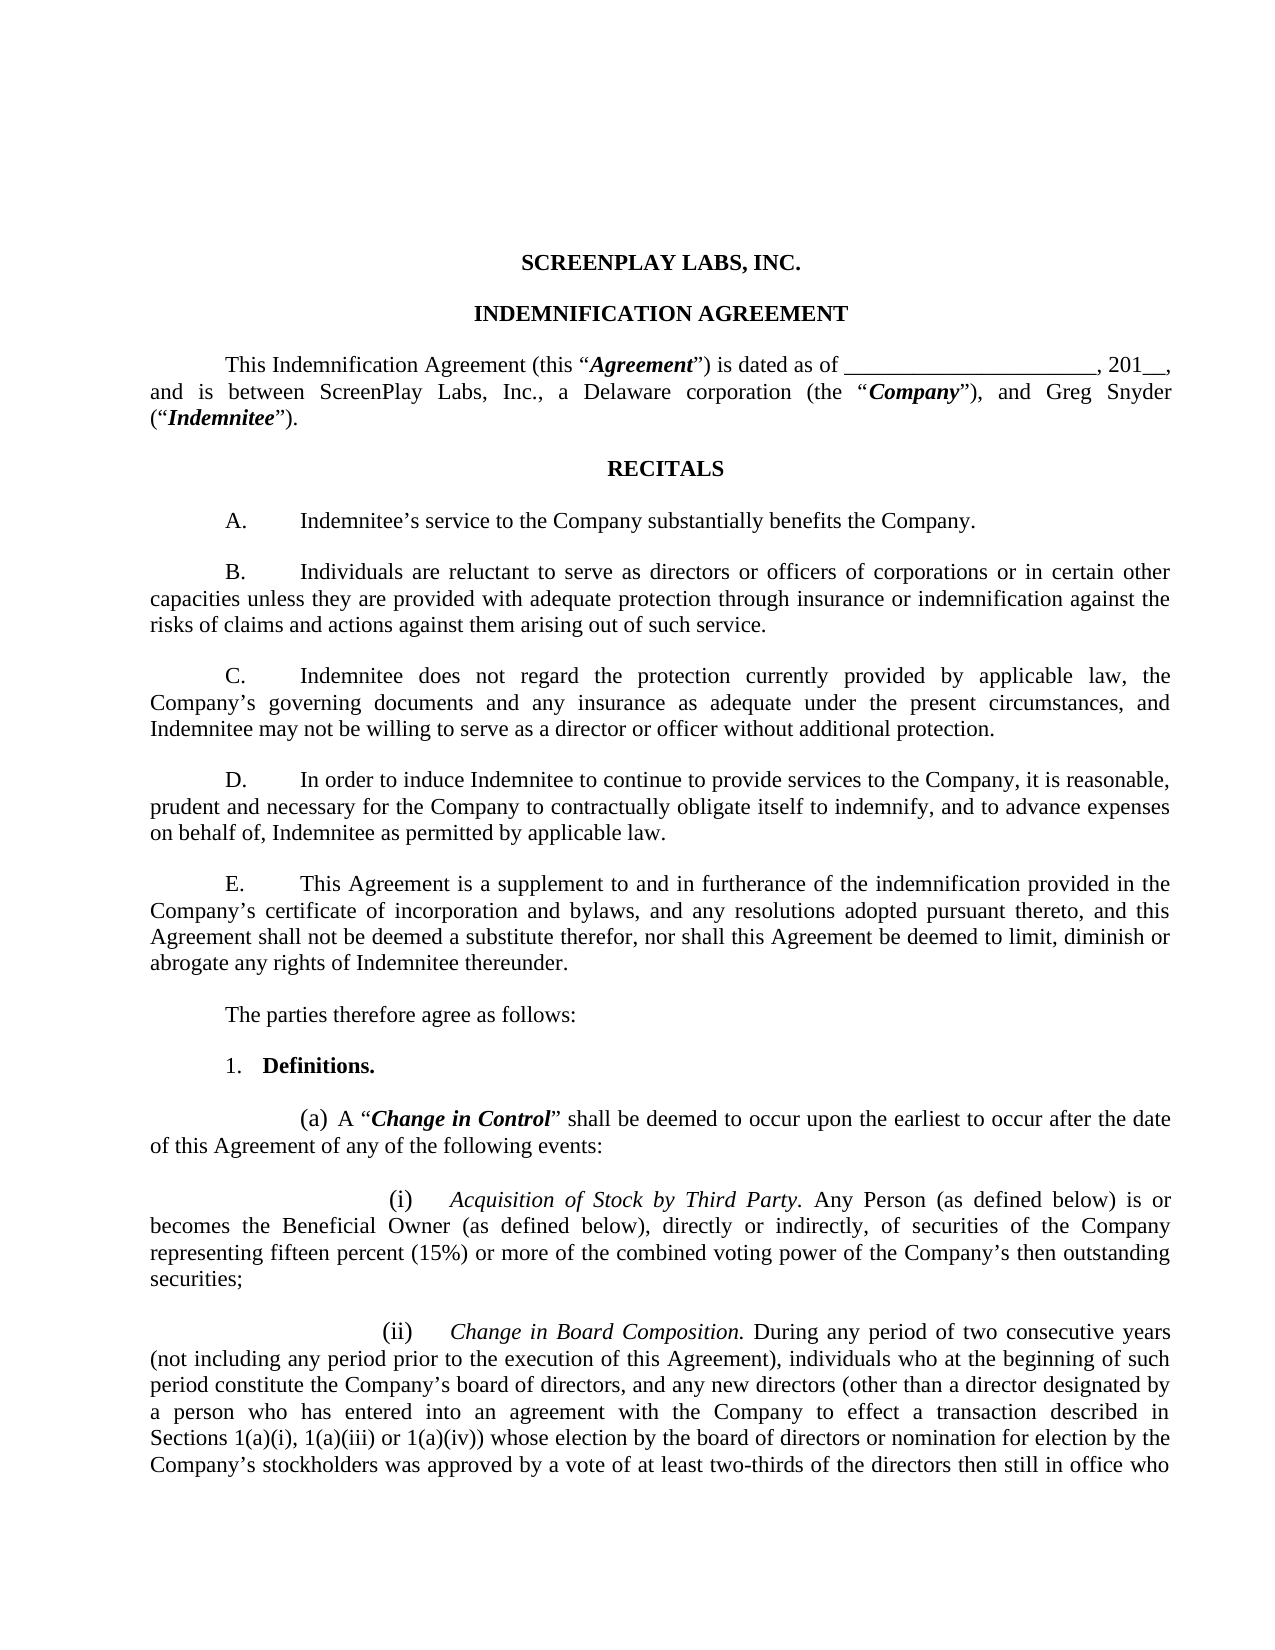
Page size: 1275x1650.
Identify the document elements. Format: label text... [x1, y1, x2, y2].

text INDEMNIFICATION AGREEMENT [150, 300, 1172, 326]
text E. This Agreement is a supplement to and in furtherance of the indemnification provided in the Company’s certificate of incorporation and bylaws, and any resolutions adopted pursuant thereto, and this Agreement shall not be deemed a substitute therefor, nor shall this Agreement be deemed to limit, diminish or abrogate any rights of Indemnitee thereunder. [150, 870, 1172, 976]
text A. Indemnitee’s service to the Company substantially benefits the Company. [150, 507, 1172, 533]
subtitle A “Change in Control” shall be deemed to occur upon the earliest to occur after the date of this Agreement of any of the following events: [150, 1103, 1172, 1159]
text B. Individuals are reluctant to serve as directors or officers of corporations or in certain other capacities unless they are provided with adequate protection through insurance or indemnification against the risks of claims and actions against them arising out of such service. [150, 558, 1172, 637]
text C. Indemnitee does not regard the protection currently provided by applicable law, the Company’s governing documents and any insurance as adequate under the present circumstances, and Indemnitee may not be willing to serve as a director or officer without additional protection. [150, 662, 1172, 741]
subtitle Definitions. [150, 1052, 1172, 1078]
text SCREENPLAY LABS, INC. [150, 249, 1172, 275]
text RECITALS [150, 456, 1172, 482]
text This Indemnification Agreement (this “Agreement”) is dated as of ______________________, 201__, and is between ScreenPlay Labs, Inc., a Delaware corporation (the “Company”), and Greg Snyder (“Indemnitee”). [150, 351, 1172, 431]
text D. In order to induce Indemnitee to continue to provide services to the Company, it is reasonable, prudent and necessary for the Company to contractually obligate itself to indemnify, and to advance expenses on behalf of, Indemnitee as permitted by applicable law. [150, 766, 1172, 845]
text The parties therefore agree as follows: [150, 1001, 1172, 1027]
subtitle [150, 1316, 1172, 1477]
subtitle Acquisition of Stock by Third Party. Any Person (as defined below) is or becomes the Beneficial Owner (as defined below), directly or indirectly, of securities of the Company representing fifteen percent (15%) or more of the combined voting power of the Company’s then outstanding securities; [150, 1184, 1172, 1291]
